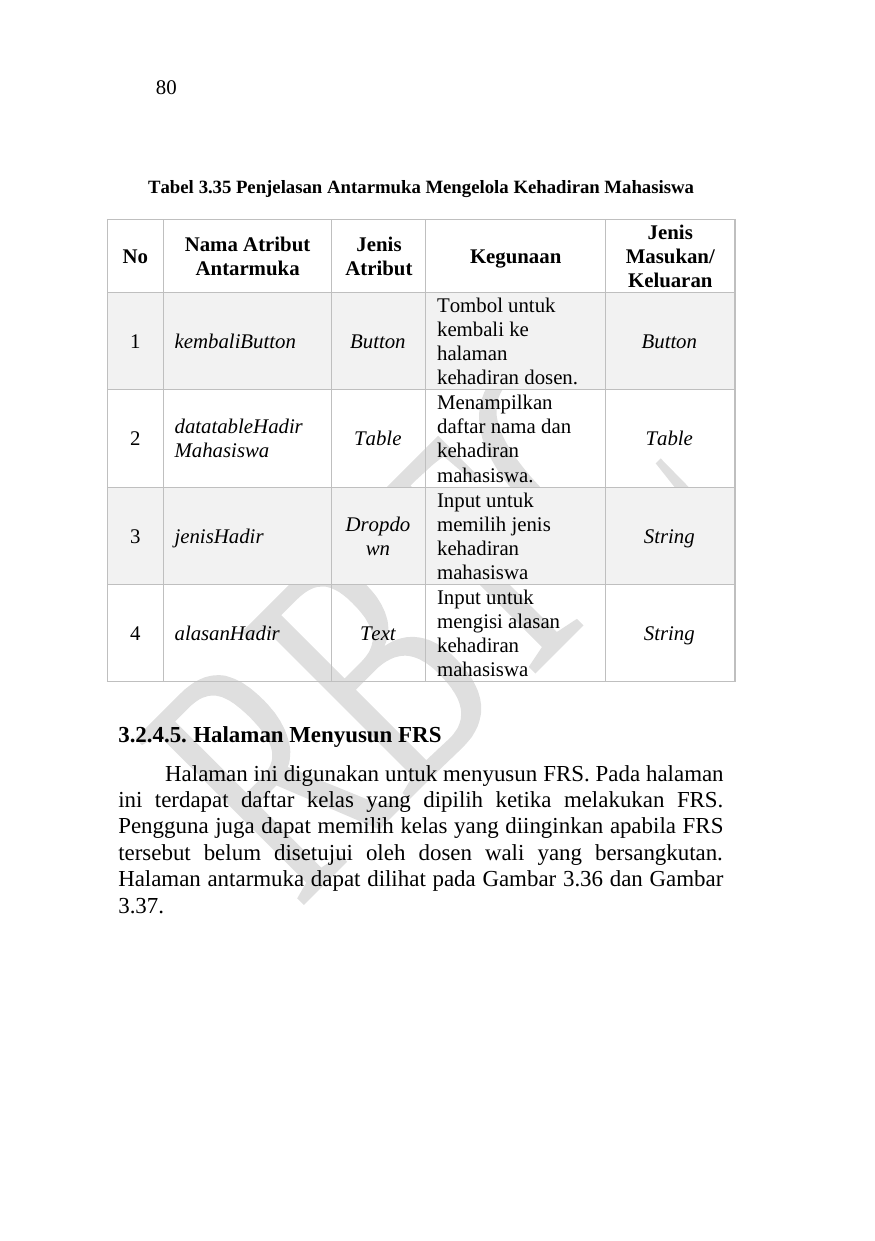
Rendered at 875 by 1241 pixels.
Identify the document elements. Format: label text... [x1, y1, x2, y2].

table_cell Table [332, 390, 425, 487]
text Halaman ini digunakan untuk menyusun FRS. Pada halaman ini terdapat daftar kelas yang dipilih ketika melakukan FRS. Pengguna juga dapat memilih kelas yang diinginkan apabila FRS tersebut belum disetujui oleh dosen wali yang bersangkutan. Halaman antarmuka dapat dilihat pada Gambar 3.36 dan Gambar 3.37. [118, 760, 724, 918]
table_cell datatableHadirMahasiswa [164, 390, 331, 487]
table_cell 4 [108, 585, 163, 681]
table_header Nama Atribut Antarmuka [164, 220, 331, 292]
table_cell jenisHadir [164, 488, 331, 584]
table_cell String [606, 585, 734, 681]
table_cell 3 [108, 488, 163, 584]
table_cell Button [332, 293, 425, 389]
subtitle Halaman Menyusun FRS [118, 721, 724, 747]
table_cell 2 [108, 390, 163, 487]
table_header Jenis Masukan/ Keluaran [606, 220, 734, 292]
table_cell alasanHadir [164, 585, 331, 681]
table_cell Button [606, 293, 734, 389]
table_cell String [606, 488, 734, 584]
table_cell Input untuk memilih jenis kehadiran mahasiswa [426, 488, 605, 584]
table_cell Table [606, 390, 734, 487]
table_header Jenis Atribut [332, 220, 425, 292]
table_header No [108, 220, 163, 292]
table_cell 1 [108, 293, 163, 389]
table_header Kegunaan [426, 220, 605, 292]
table_cell Tombol untuk kembali ke halaman kehadiran dosen. [426, 293, 605, 389]
table_cell Input untuk mengisi alasan kehadiran mahasiswa [426, 585, 605, 681]
table_cell Text [332, 585, 425, 681]
table_cell Dropdown [332, 488, 425, 584]
table_cell Menampilkan daftar nama dan kehadiran mahasiswa. [426, 390, 605, 487]
text Tabel 3.35 Penjelasan Antarmuka Mengelola Kehadiran Mahasiswa [118, 176, 724, 198]
table_cell kembaliButton [164, 293, 331, 389]
